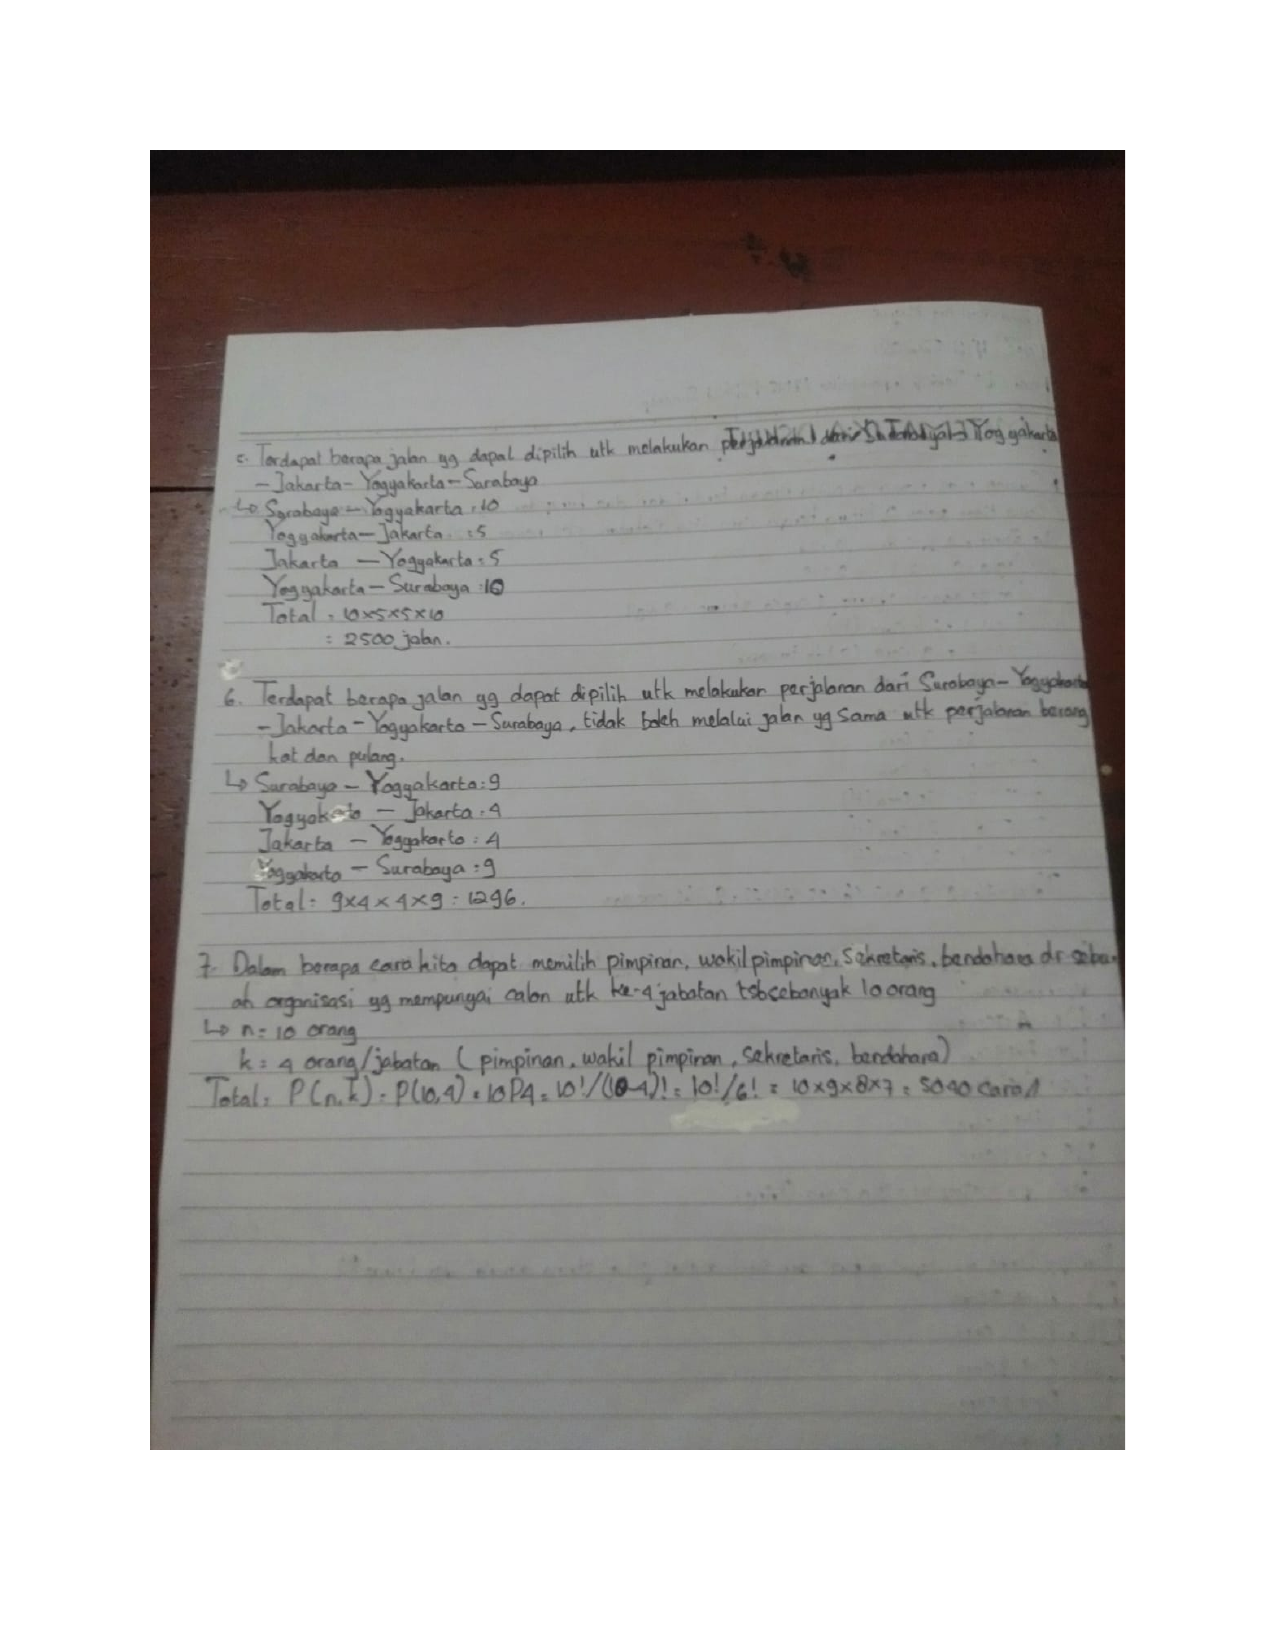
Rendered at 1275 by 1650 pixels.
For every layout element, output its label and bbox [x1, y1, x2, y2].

picture [150, 150, 1125, 1450]
